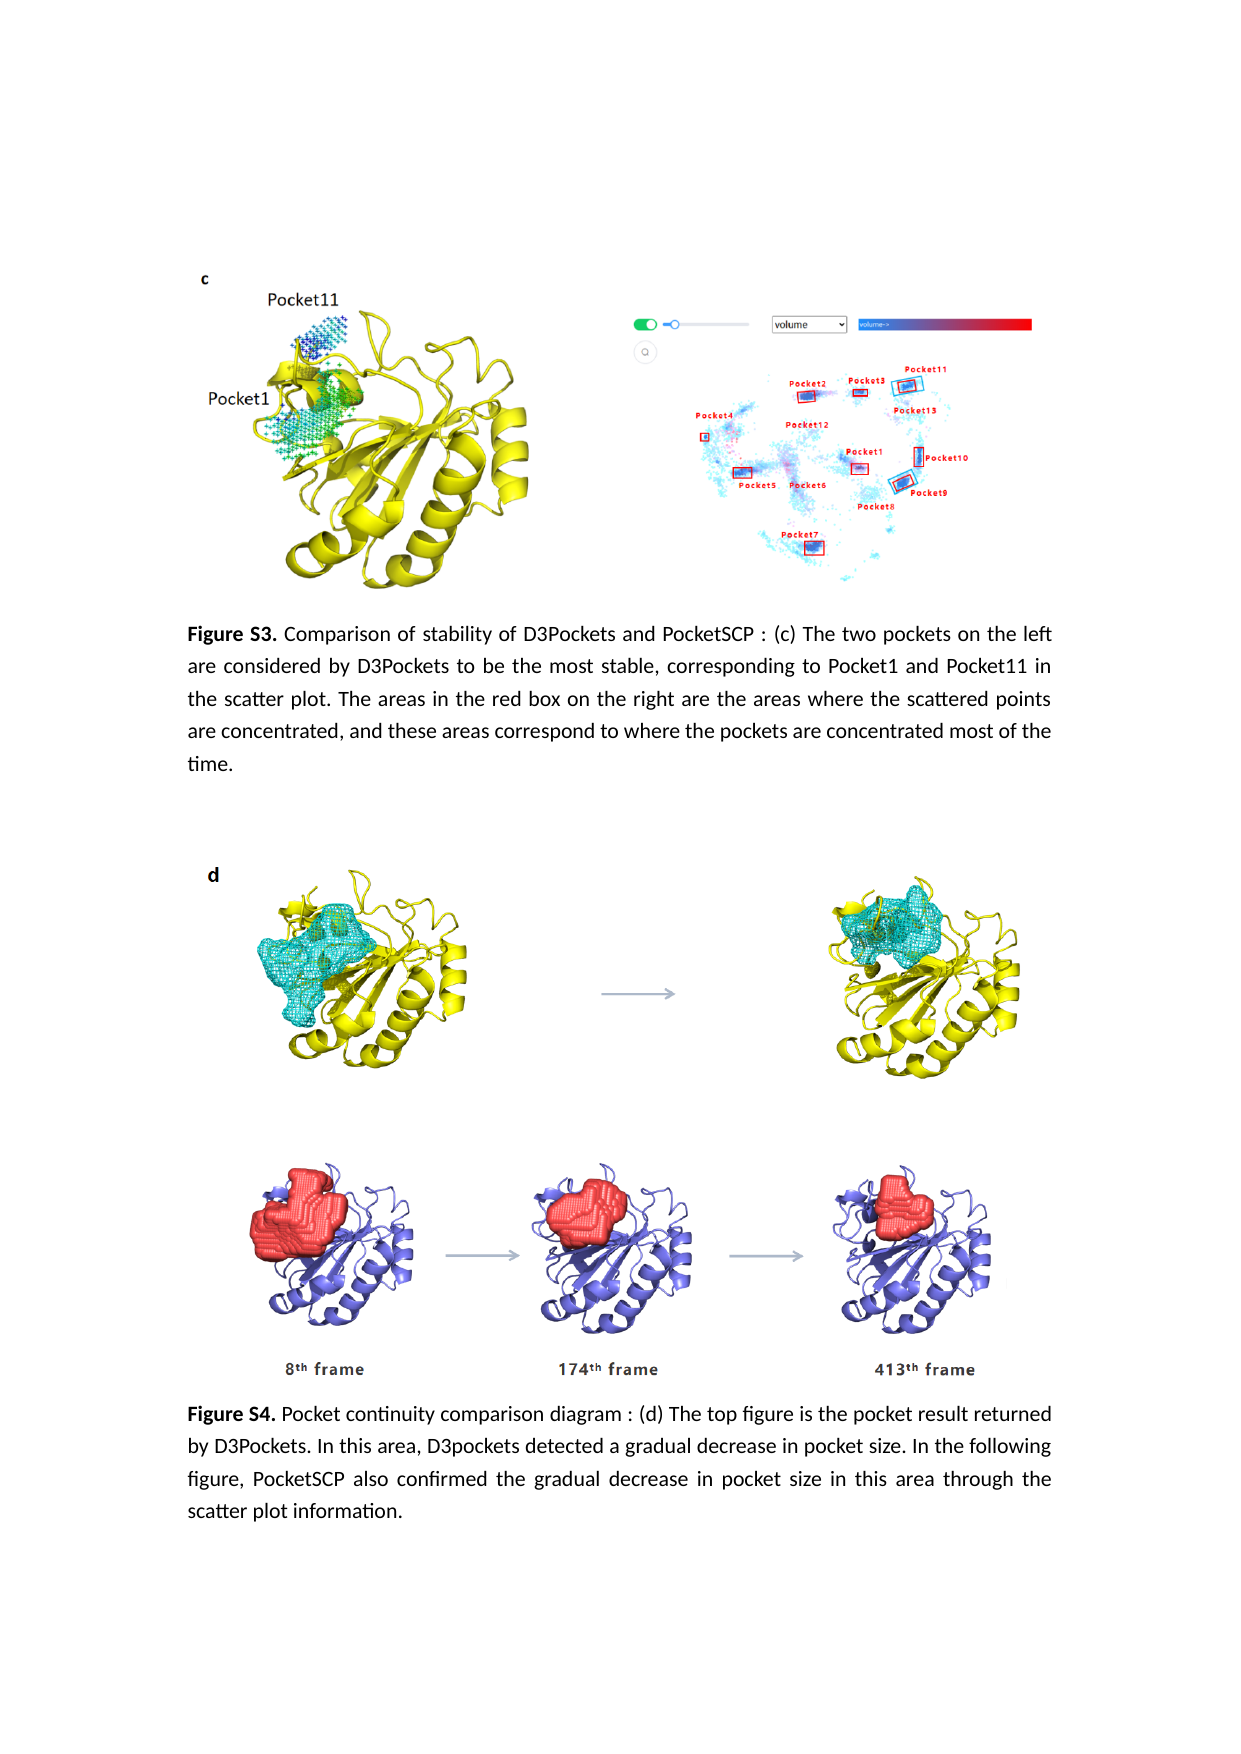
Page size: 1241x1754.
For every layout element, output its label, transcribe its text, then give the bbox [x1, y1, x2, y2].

text Figure S4. Pocket continuity comparison diagram : (d) The top figure is the pocket result returned by D3Pockets. In this area, D3pockets detected a gradual decrease in pocket size. In the following figure, PocketSCP also confirmed the gradual decrease in pocket size in this area through the scatter plot information. [187, 1397, 1053, 1527]
picture [187, 259, 1052, 617]
text Figure S3. Comparison of stability of D3Pockets and PocketSCP : (c) The two pockets on the left are considered by D3Pockets to be the most stable, corresponding to Pocket1 and Pocket11 in the scatter plot. The areas in the red box on the right are the areas where the scattered points are concentrated, and these areas correspond to where the pockets are concentrated most of the time. [187, 617, 1053, 779]
picture [187, 844, 1053, 1396]
